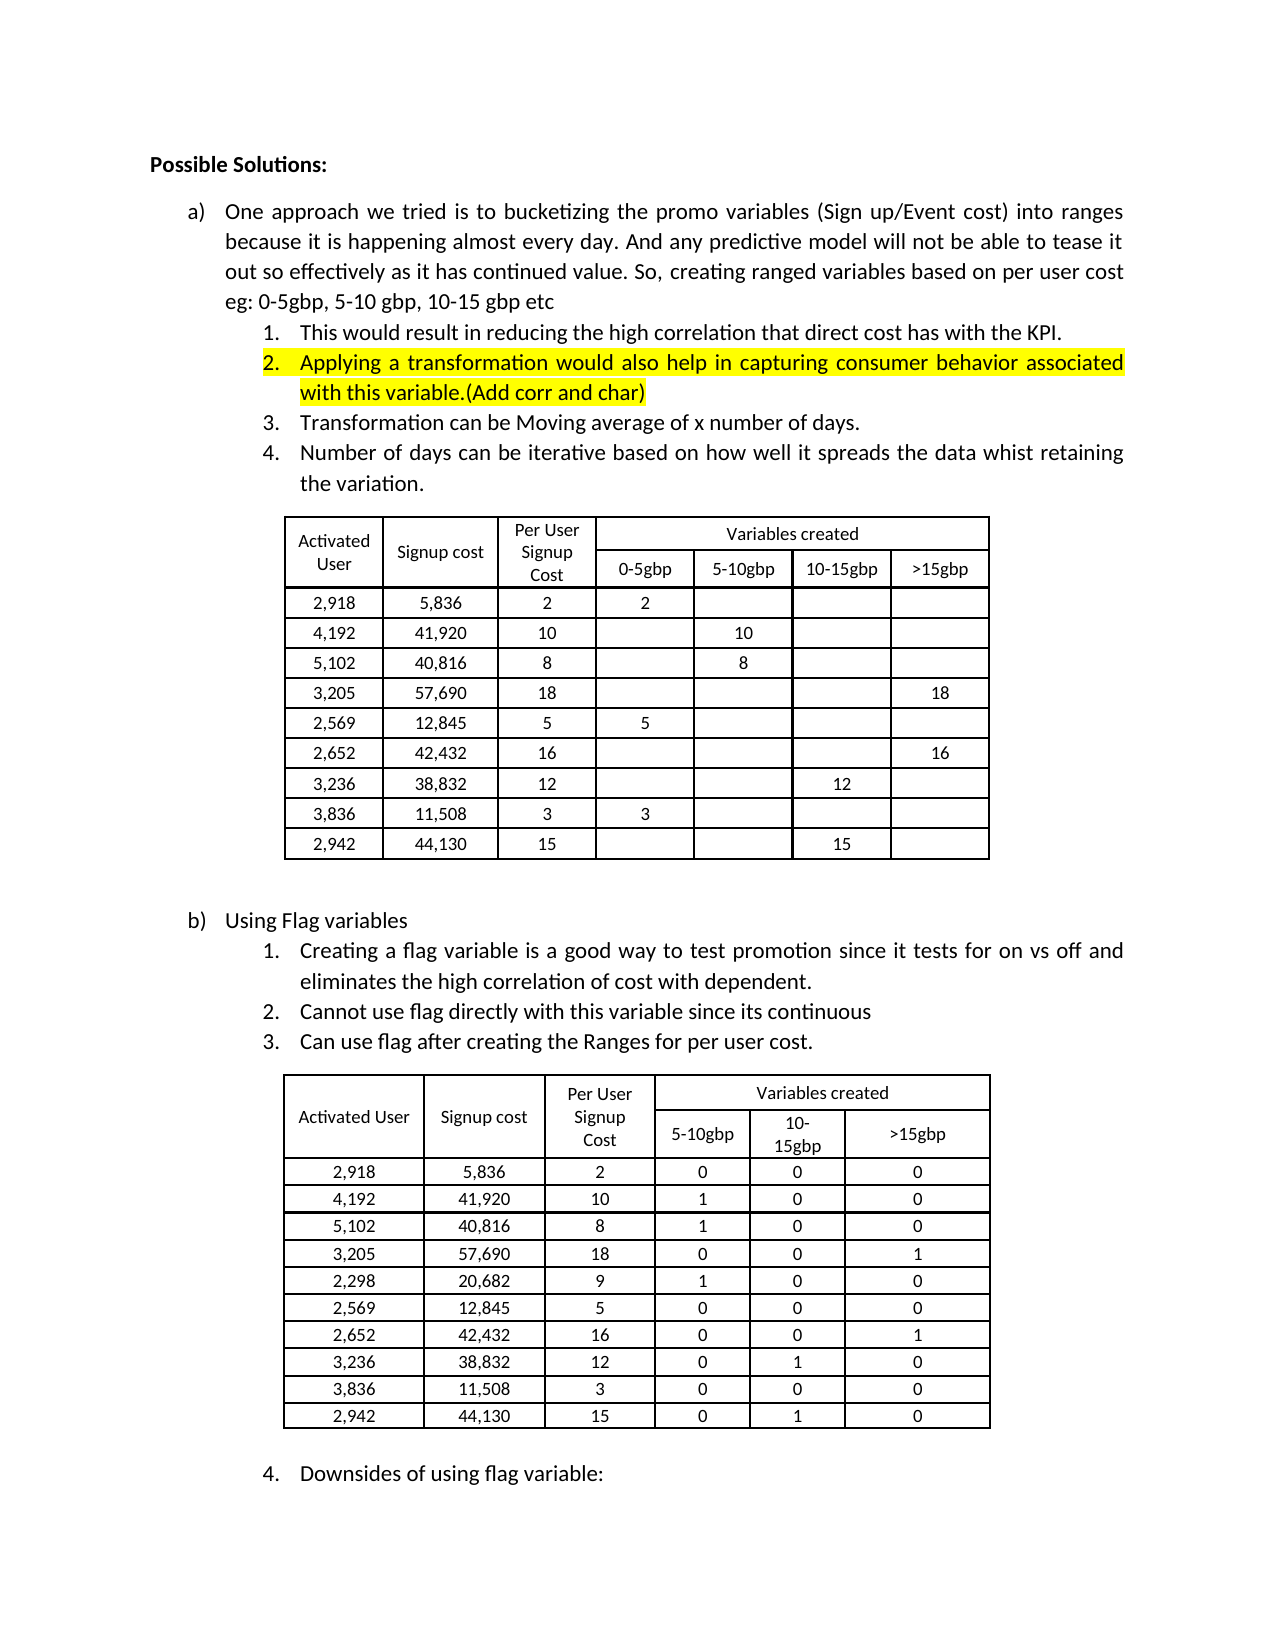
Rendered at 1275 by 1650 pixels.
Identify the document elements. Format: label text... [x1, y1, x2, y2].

table_cell 2,942 [285, 1404, 423, 1427]
list Applying a transformation would also help in capturing consumer behavior associated with this variable.(Add corr and char) [262, 348, 1125, 406]
table_cell 0 [656, 1322, 749, 1347]
table_cell 0 [656, 1295, 749, 1320]
table_cell [892, 799, 988, 827]
table_cell [794, 679, 890, 707]
table_cell 0 [656, 1349, 749, 1374]
table_header Variables created [597, 518, 988, 549]
table_cell 11,508 [384, 799, 497, 827]
table_cell 3,205 [286, 679, 382, 707]
table_cell [695, 679, 791, 707]
table_cell 0 [846, 1159, 989, 1184]
table_cell 3 [546, 1377, 654, 1402]
table_cell 2,918 [285, 1159, 423, 1184]
table_cell 0 [846, 1186, 989, 1211]
table_header Signup cost [384, 518, 497, 586]
table_cell 0 [751, 1268, 844, 1293]
table_cell [794, 589, 890, 617]
table_cell 3,836 [285, 1377, 423, 1402]
table_cell 2 [499, 589, 595, 617]
table_cell 0 [846, 1214, 989, 1238]
table_cell 42,432 [425, 1322, 544, 1347]
table_cell 3 [499, 799, 595, 827]
table_cell 42,432 [384, 739, 497, 767]
list Transformation can be Moving average of x number of days. [262, 408, 1125, 436]
table_cell 41,920 [384, 619, 497, 647]
table_cell >15gbp [892, 551, 988, 586]
table_cell [794, 619, 890, 647]
table_cell [695, 589, 791, 617]
list This would result in reducing the high correlation that direct cost has with the KPI. [262, 318, 1125, 346]
table_cell 38,832 [425, 1349, 544, 1374]
table_cell 8 [499, 649, 595, 677]
list Cannot use flag directly with this variable since its continuous [262, 997, 1125, 1025]
table_cell 10-15gbp [794, 551, 890, 586]
table_cell 5-10gbp [656, 1111, 749, 1157]
table_cell 15 [794, 829, 890, 857]
table_cell [892, 769, 988, 797]
table_cell 0 [751, 1295, 844, 1320]
table_cell 40,816 [384, 649, 497, 677]
table_cell 0 [846, 1404, 989, 1427]
table_cell 0 [656, 1404, 749, 1427]
table_cell 1 [656, 1186, 749, 1211]
table_cell 5,836 [425, 1159, 544, 1184]
table_cell 44,130 [384, 829, 497, 857]
table_cell [695, 769, 791, 797]
table_cell 1 [846, 1241, 989, 1266]
table_cell >15gbp [846, 1111, 989, 1157]
table_cell [892, 649, 988, 677]
table_cell 1 [846, 1322, 989, 1347]
list Downsides of using flag variable: [262, 1459, 1125, 1487]
table_cell [597, 649, 693, 677]
table_cell 8 [546, 1214, 654, 1238]
table_cell 3,236 [285, 1349, 423, 1374]
table_cell 0 [656, 1159, 749, 1184]
table_cell 2,918 [286, 589, 382, 617]
table_cell 12,845 [425, 1295, 544, 1320]
table_cell 12 [499, 769, 595, 797]
table_cell 20,682 [425, 1268, 544, 1293]
table_cell 16 [546, 1322, 654, 1347]
table_cell 11,508 [425, 1377, 544, 1402]
table_cell [597, 619, 693, 647]
list Can use flag after creating the Ranges for per user cost. [262, 1027, 1125, 1055]
table_cell 2,569 [286, 709, 382, 737]
table_cell 57,690 [425, 1241, 544, 1266]
table_cell 12,845 [384, 709, 497, 737]
table_cell 1 [751, 1349, 844, 1374]
list Creating a flag variable is a good way to test promotion since it tests for on vs off and eliminates the high correlation of cost with dependent. [262, 937, 1125, 995]
table_cell [597, 739, 693, 767]
table_cell 5 [546, 1295, 654, 1320]
table_cell 0 [751, 1159, 844, 1184]
table_cell 3,236 [286, 769, 382, 797]
table_header Per User Signup Cost [499, 518, 595, 586]
table_header Signup cost [425, 1076, 544, 1157]
table_cell [892, 589, 988, 617]
table_cell [794, 649, 890, 677]
table_header Per User Signup Cost [546, 1076, 654, 1157]
table_cell 40,816 [425, 1214, 544, 1238]
table_cell [892, 709, 988, 737]
table_cell 2,298 [285, 1268, 423, 1293]
table_cell 10 [499, 619, 595, 647]
table_cell [695, 709, 791, 737]
table_cell 2,942 [286, 829, 382, 857]
table_cell 4,192 [286, 619, 382, 647]
table_cell 18 [499, 679, 595, 707]
table_cell 0 [656, 1241, 749, 1266]
table_cell 38,832 [384, 769, 497, 797]
table_cell 0 [846, 1377, 989, 1402]
table_cell 0 [846, 1295, 989, 1320]
table_cell [695, 829, 791, 857]
table_cell [597, 769, 693, 797]
table_cell [892, 619, 988, 647]
table_cell 15 [546, 1404, 654, 1427]
table_cell 1 [751, 1404, 844, 1427]
table_cell 5,102 [286, 649, 382, 677]
table_cell 41,920 [425, 1186, 544, 1211]
table_cell 0 [751, 1241, 844, 1266]
table_cell [794, 739, 890, 767]
table_cell 2,652 [286, 739, 382, 767]
table_cell 0 [751, 1186, 844, 1211]
table_cell 12 [546, 1349, 654, 1374]
table_cell 15 [499, 829, 595, 857]
table_cell 2 [597, 589, 693, 617]
table_cell 2 [546, 1159, 654, 1184]
table_cell 0 [656, 1377, 749, 1402]
table_cell 5 [597, 709, 693, 737]
table_cell [695, 739, 791, 767]
table_cell [597, 829, 693, 857]
table_cell 3,836 [286, 799, 382, 827]
table_cell 12 [794, 769, 890, 797]
table_cell 4,192 [285, 1186, 423, 1211]
table_cell 8 [695, 649, 791, 677]
table_cell [794, 709, 890, 737]
table_cell 10 [695, 619, 791, 647]
table_cell 5,102 [285, 1214, 423, 1238]
table_cell 2,652 [285, 1322, 423, 1347]
table_cell [597, 679, 693, 707]
table_cell [695, 799, 791, 827]
table_cell 3 [597, 799, 693, 827]
table_cell 2,569 [285, 1295, 423, 1320]
list Number of days can be iterative based on how well it spreads the data whist retaining the variation. [262, 438, 1125, 497]
table_cell 0 [751, 1214, 844, 1238]
table_cell 5 [499, 709, 595, 737]
list Using Flag variables [187, 906, 1125, 934]
table_cell 5,836 [384, 589, 497, 617]
table_cell 0 [846, 1349, 989, 1374]
table_cell [794, 799, 890, 827]
table_cell 0 [846, 1268, 989, 1293]
table_cell 1 [656, 1214, 749, 1238]
table_cell 3,205 [285, 1241, 423, 1266]
table_header Activated User [285, 1076, 423, 1157]
table_cell 16 [892, 739, 988, 767]
table_cell 5-10gbp [695, 551, 791, 586]
table_cell 0-5gbp [597, 551, 693, 586]
table_header Variables created [656, 1076, 989, 1109]
table_cell 44,130 [425, 1404, 544, 1427]
table_cell 57,690 [384, 679, 497, 707]
table_cell 9 [546, 1268, 654, 1293]
text Possible Solutions: [150, 150, 1125, 178]
table_header Activated User [286, 518, 382, 586]
table_cell 18 [546, 1241, 654, 1266]
table_cell 10-15gbp [751, 1111, 844, 1157]
table_cell 18 [892, 679, 988, 707]
table_cell 0 [751, 1377, 844, 1402]
table_cell 1 [656, 1268, 749, 1293]
list One approach we tried is to bucketizing the promo variables (Sign up/Event cost) into ranges because it is happening almost every day. And any predictive model will not be able to tease it out so effectively as it has continued value. So, creating ranged variables based on per user cost eg: 0-5gbp, 5-10 gbp, 10-15 gbp etc [187, 197, 1125, 316]
table_cell 0 [751, 1322, 844, 1347]
table_cell [892, 829, 988, 857]
table_cell 10 [546, 1186, 654, 1211]
table_cell 16 [499, 739, 595, 767]
